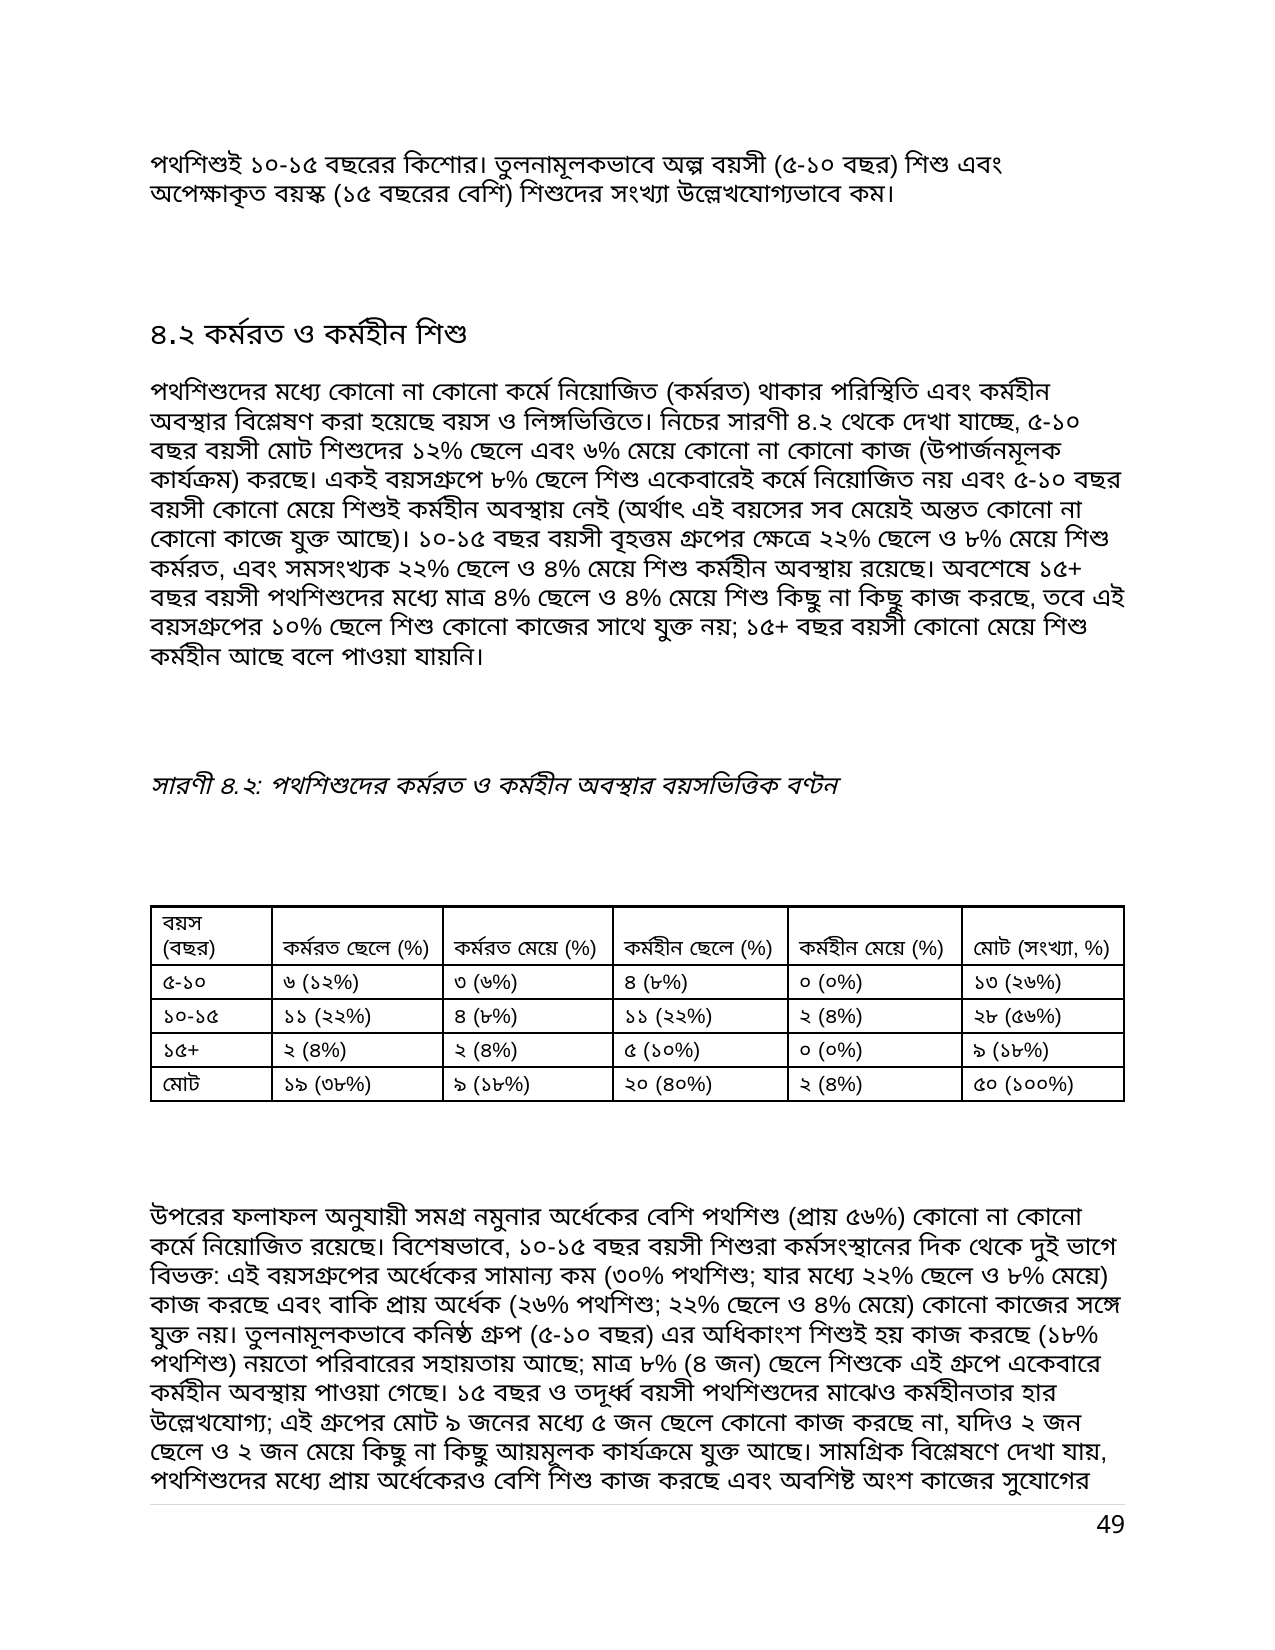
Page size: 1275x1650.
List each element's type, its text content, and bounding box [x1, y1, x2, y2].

table_header কর্মহীন ছেলে (%) [614, 908, 787, 964]
table_cell ৫-১০ [152, 966, 271, 998]
table_cell ৫০ (১০০%) [963, 1068, 1123, 1100]
table_cell ১৫+ [152, 1034, 271, 1066]
table_cell ২৮ (৫৬%) [963, 1000, 1123, 1032]
text পথশিশুদের মধ্যে কোনো না কোনো কর্মে নিয়োজিত (কর্মরত) থাকার পরিস্থিতি এবং কর্মহীন অবস্থার বিশ্লেষণ করা হয়েছে বয়স ও লিঙ্গভিত্তিতে। নিচের সারণী ৪.২ থেকে দেখা যাচ্ছে, ৫-১০ বছর বয়সী মোট শিশুদের ১২% ছেলে এবং ৬% মেয়ে কোনো না কোনো কাজ (উপার্জনমূলক কার্যক্রম) করছে। একই বয়সগ্রুপে ৮% ছেলে শিশু একেবারেই কর্মে নিয়োজিত নয় এবং ৫-১০ বছর বয়সী কোনো মেয়ে শিশুই কর্মহীন অবস্থায় নেই (অর্থাৎ এই বয়সের সব মেয়েই অন্তত কোনো না কোনো কাজে যুক্ত আছে)। ১০-১৫ বছর বয়সী বৃহত্তম গ্রুপের ক্ষেত্রে ২২% ছেলে ও ৮% মেয়ে শিশু কর্মরত, এবং সমসংখ্যক ২২% ছেলে ও ৪% মেয়ে শিশু কর্মহীন অবস্থায় রয়েছে। অবশেষে ১৫+ বছর বয়সী পথশিশুদের মধ্যে মাত্র ৪% ছেলে ও ৪% মেয়ে শিশু কিছু না কিছু কাজ করছে, তবে এই বয়সগ্রুপের ১০% ছেলে শিশু কোনো কাজের সাথে যুক্ত নয়; ১৫+ বছর বয়সী কোনো মেয়ে শিশু কর্মহীন আছে বলে পাওয়া যায়নি। [150, 377, 1125, 671]
table_header মোট (সংখ্যা, %) [963, 908, 1123, 964]
table_cell ৩ (৬%) [444, 966, 612, 998]
table_cell ২ (৪%) [273, 1034, 442, 1066]
table_cell ১১ (২২%) [614, 1000, 787, 1032]
table_cell ০ (০%) [789, 966, 961, 998]
table_cell ২ (৪%) [789, 1068, 961, 1100]
table_cell ২০ (৪০%) [614, 1068, 787, 1100]
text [150, 150, 1125, 209]
table_header বয়স (বছর) [152, 908, 271, 964]
table_cell ১৩ (২৬%) [963, 966, 1123, 998]
table_cell ১১ (২২%) [273, 1000, 442, 1032]
table_cell মোট [152, 1068, 271, 1100]
table_cell ৪ (৮%) [444, 1000, 612, 1032]
table_header কর্মরত ছেলে (%) [273, 908, 442, 964]
subtitle ৪.২ কর্মরত ও কর্মহীন শিশু [150, 309, 1125, 352]
table_cell ২ (৪%) [444, 1034, 612, 1066]
table_header কর্মরত মেয়ে (%) [444, 908, 612, 964]
table_cell ৬ (১২%) [273, 966, 442, 998]
table_cell ১০-১৫ [152, 1000, 271, 1032]
table_cell ০ (০%) [789, 1034, 961, 1066]
table_cell ৯ (১৮%) [963, 1034, 1123, 1066]
table_cell ১৯ (৩৮%) [273, 1068, 442, 1100]
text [150, 1202, 1125, 1496]
subtitle সারণী ৪.২: পথশিশুদের কর্মরত ও কর্মহীন অবস্থার বয়সভিত্তিক বণ্টন [150, 771, 1125, 801]
table_header কর্মহীন মেয়ে (%) [789, 908, 961, 964]
table_cell ৫ (১০%) [614, 1034, 787, 1066]
table_cell ৯ (১৮%) [444, 1068, 612, 1100]
table_cell ২ (৪%) [789, 1000, 961, 1032]
table_cell ৪ (৮%) [614, 966, 787, 998]
